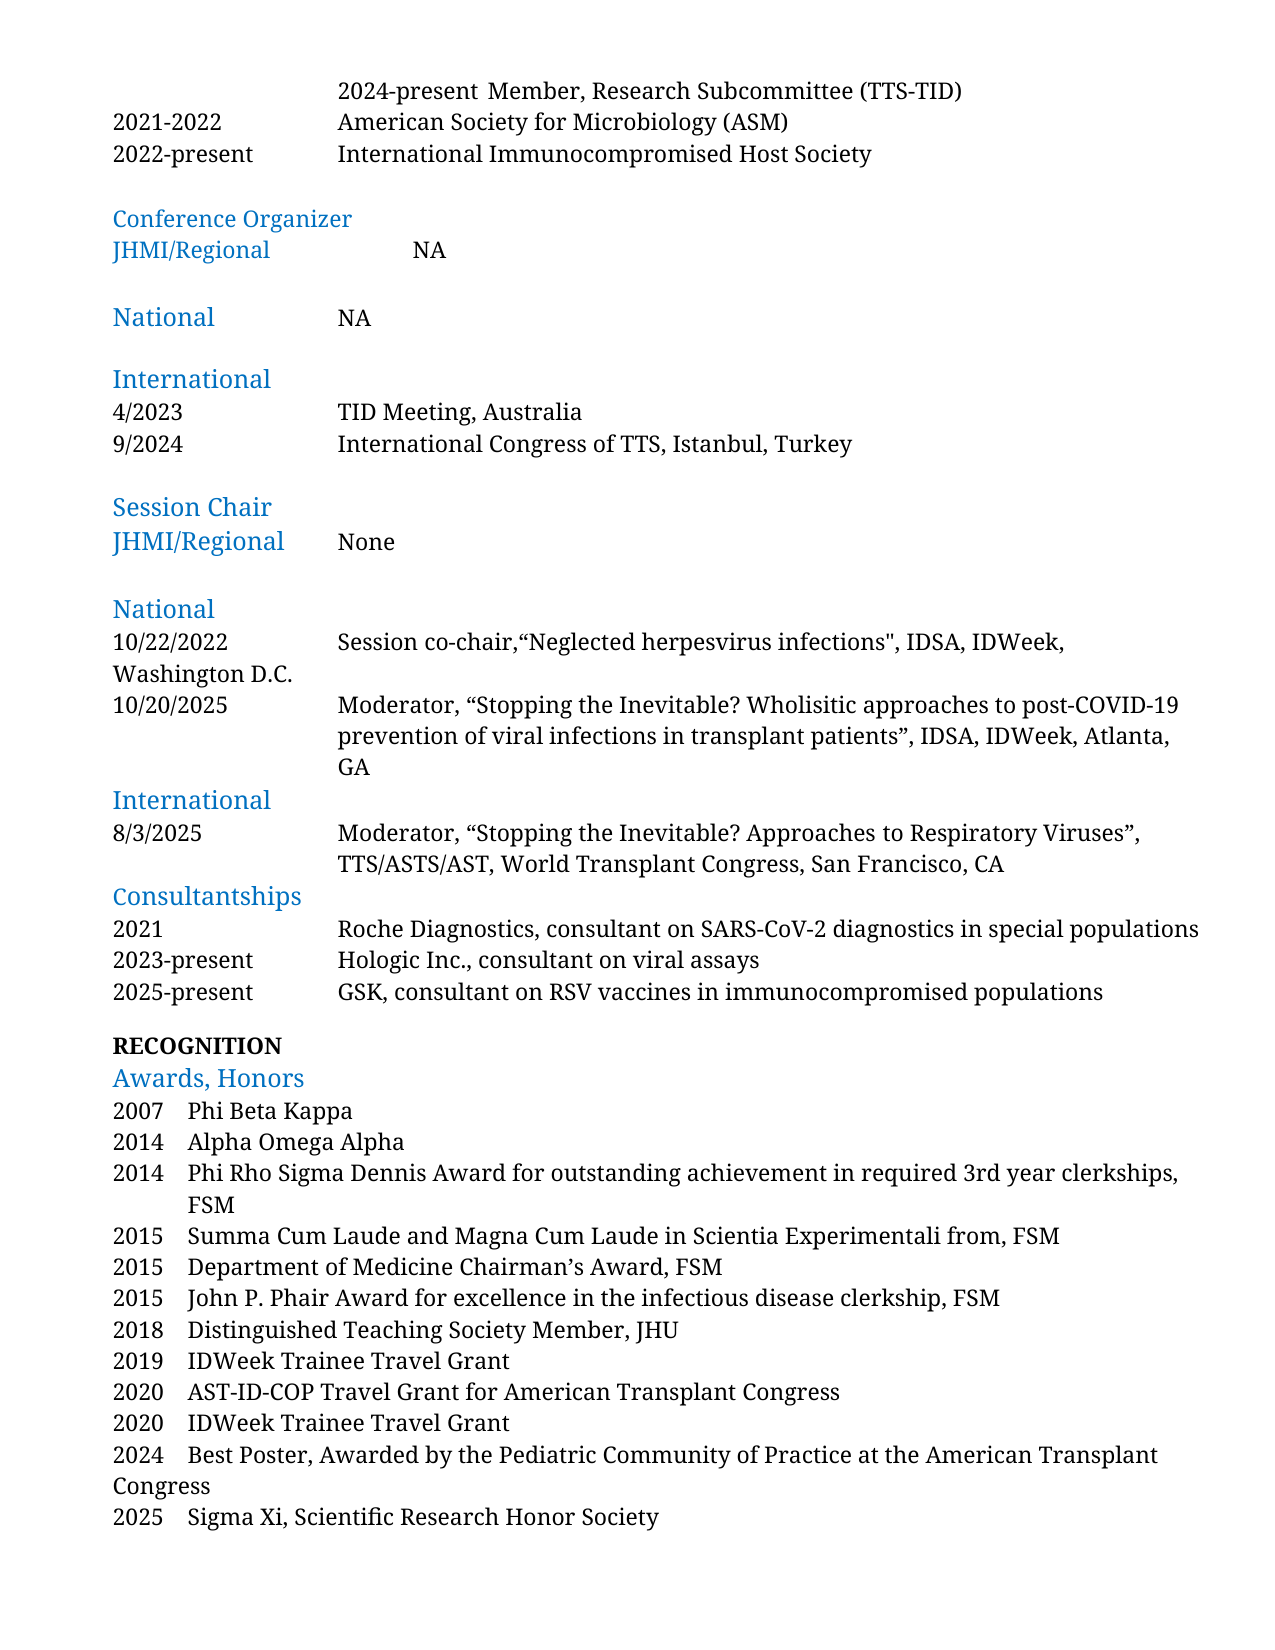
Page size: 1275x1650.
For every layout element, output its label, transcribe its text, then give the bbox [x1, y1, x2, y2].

text 2014 Alpha Omega Alpha [112, 1126, 1200, 1157]
text 2019 IDWeek Trainee Travel Grant [112, 1345, 1200, 1376]
text Consultantships [112, 879, 1200, 913]
text RECOGNITION [112, 1029, 1200, 1061]
text Session Chair [112, 490, 1200, 524]
text 2024 Best Poster, Awarded by the Pediatric Community of Practice at the American Transplant Congress [112, 1439, 1200, 1501]
text 2014 Phi Rho Sigma Dennis Award for outstanding achievement in required 3rd year clerkships, FSM [112, 1157, 1200, 1220]
text 2015 Department of Medicine Chairman’s Award, FSM [112, 1251, 1200, 1282]
text 2015 Summa Cum Laude and Magna Cum Laude in Scientia Experimentali from, FSM [112, 1220, 1200, 1251]
text 2025-present GSK, consultant on RSV vaccines in immunocompromised populations [112, 976, 1200, 1007]
text 4/2023 TID Meeting, Australia [112, 396, 1200, 427]
text International [112, 362, 1200, 396]
text 2007 Phi Beta Kappa [112, 1095, 1200, 1126]
text 2025 Sigma Xi, Scientific Research Honor Society [112, 1501, 1200, 1532]
text 2023-present Hologic Inc., consultant on viral assays [112, 944, 1200, 976]
text 9/2024 International Congress of TTS, Istanbul, Turkey [112, 427, 1200, 459]
text 2015 John P. Phair Award for excellence in the infectious disease clerkship, FSM [112, 1282, 1200, 1314]
text 10/22/2022 Session co-chair,“Neglected herpesvirus infections", IDSA, IDWeek, Washington D.C. [112, 626, 1200, 689]
text 10/20/2025 Moderator, “Stopping the Inevitable? Wholisitic approaches to post-COVID-19 prevention of viral infections in transplant patients”, IDSA, IDWeek, Atlanta, GA [112, 689, 1200, 782]
text International [112, 782, 1200, 817]
text 2020 IDWeek Trainee Travel Grant [112, 1407, 1200, 1439]
text 2018 Distinguished Teaching Society Member, JHU [112, 1314, 1200, 1345]
text JHMI/Regional None [112, 524, 1200, 558]
text 2020 AST-ID-COP Travel Grant for American Transplant Congress [112, 1376, 1200, 1407]
text 2021 Roche Diagnostics, consultant on SARS-CoV-2 diagnostics in special populations [112, 913, 1200, 944]
text 2024-present Member, Research Subcommittee (TTS-TID) [112, 75, 1200, 106]
text 2022-present International Immunocompromised Host Society [112, 137, 1200, 169]
text Conference Organizer [112, 203, 1200, 234]
text 2021-2022 American Society for Microbiology (ASM) [112, 106, 1200, 137]
text National NA [112, 299, 1200, 333]
text Awards, Honors [112, 1061, 1200, 1095]
text JHMI/Regional NA [112, 234, 1200, 265]
text National [112, 592, 1200, 626]
text 8/3/2025 Moderator, “Stopping the Inevitable? Approaches to Respiratory Viruses”, TTS/ASTS/AST, World Transplant Congress, San Francisco, CA [112, 817, 1200, 879]
